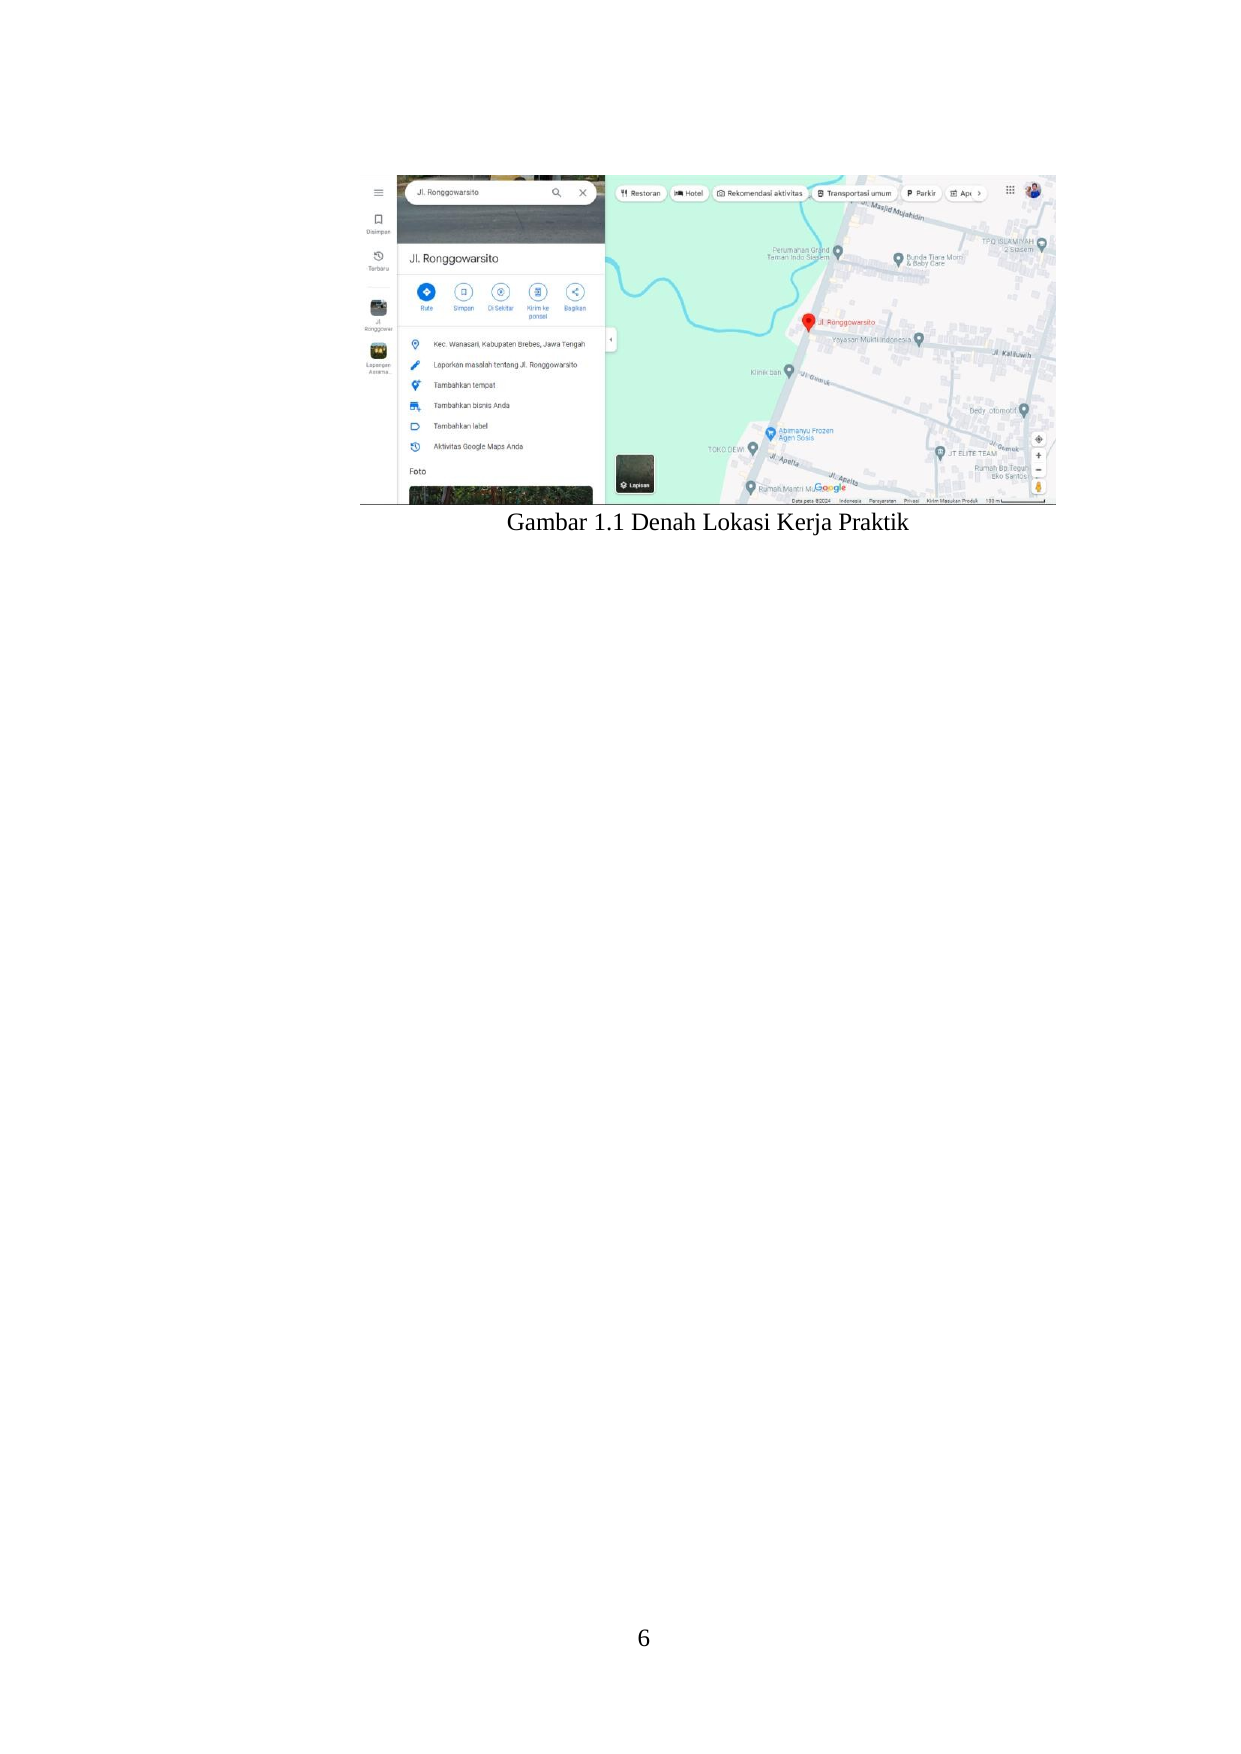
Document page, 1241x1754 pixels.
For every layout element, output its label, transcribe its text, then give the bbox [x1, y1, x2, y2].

picture [360, 175, 1056, 505]
text Gambar 1.1 Denah Lokasi Kerja Praktik [507, 507, 1078, 535]
